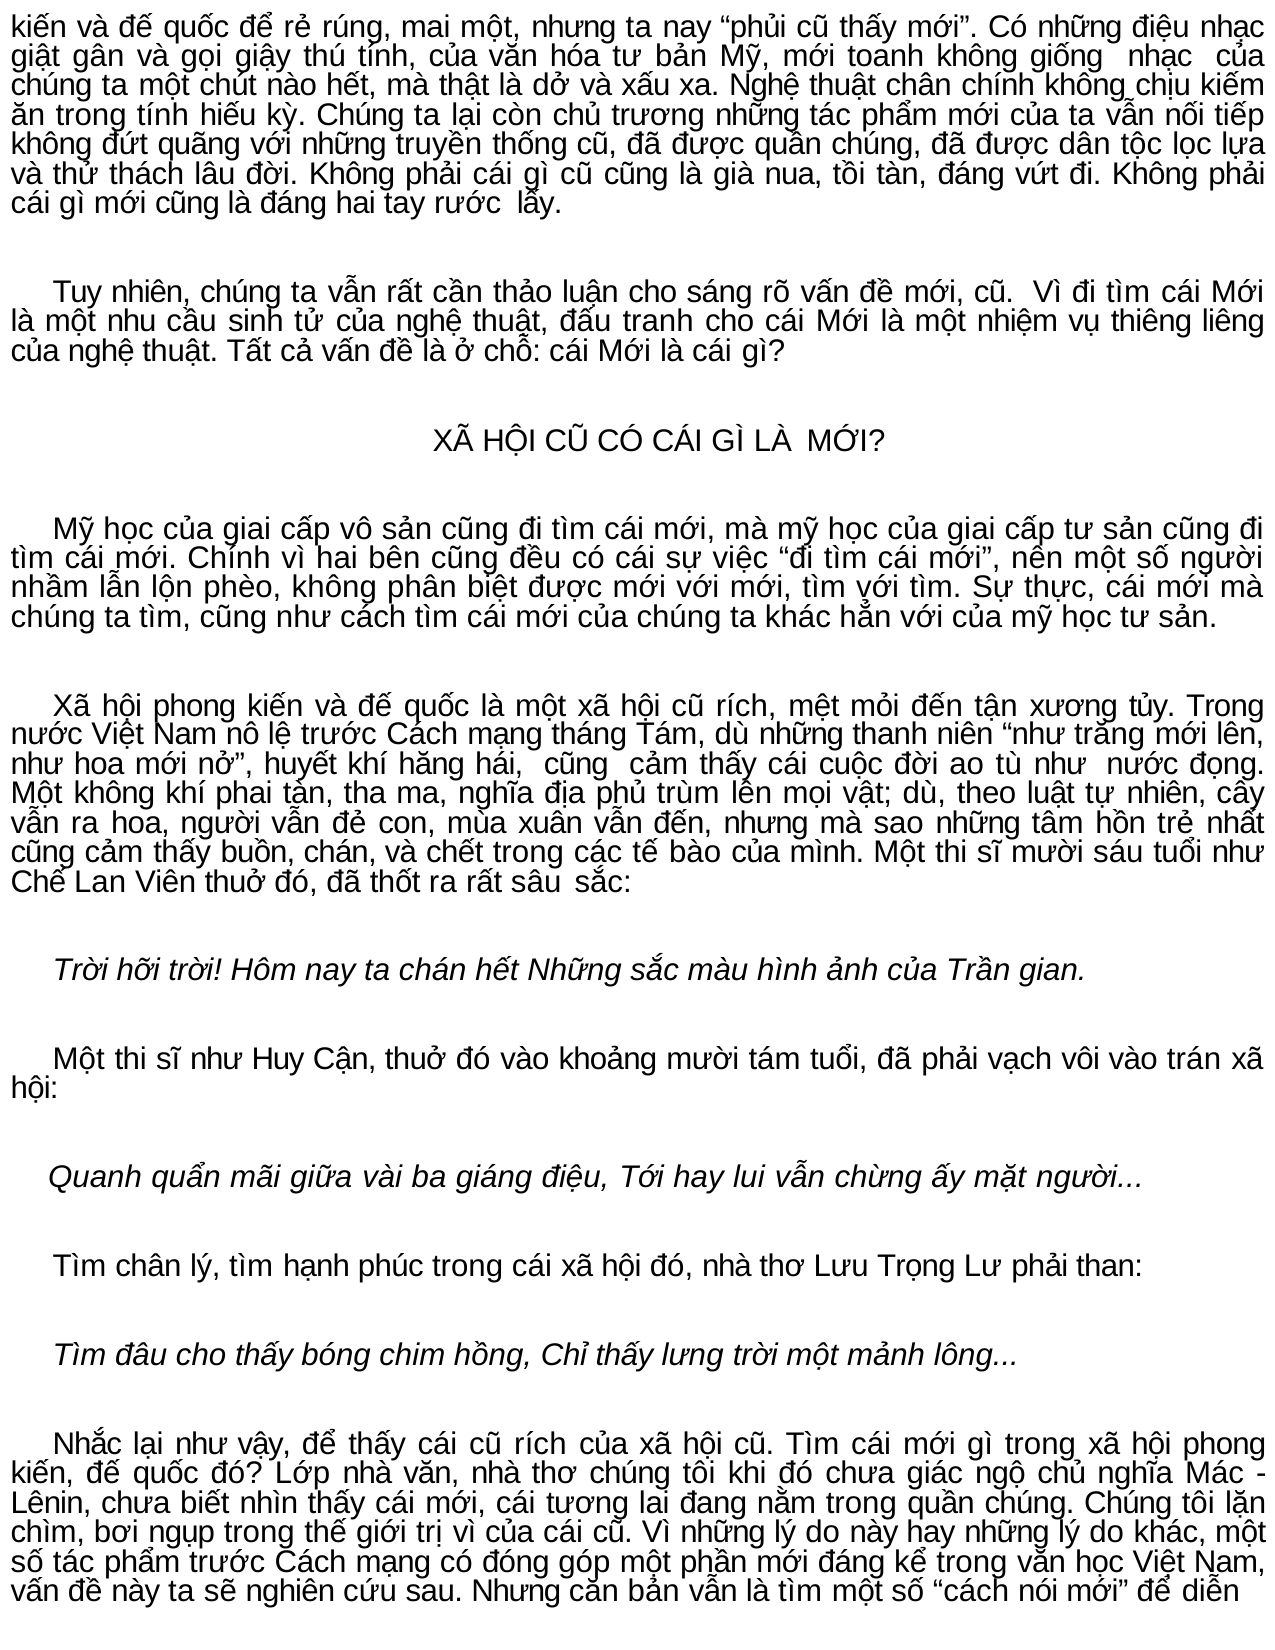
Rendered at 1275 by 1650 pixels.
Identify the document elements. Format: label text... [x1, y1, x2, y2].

text Tuy nhiên, chúng ta vẫn rất cần thảo luận cho sáng rõ vấn đề mới, cũ. Vì đi tìm cái Mới là một nhu cầu sinh tử của nghệ thuật, đấu tranh cho cái Mới là một nhiệm vụ thiêng liêng của nghệ thuật. Tất cả vấn đề là ở chỗ: cái Mới là cái gì? [10, 279, 1266, 368]
text kiến và đế quốc để rẻ rúng, mai một, nhưng ta nay “phủi cũ thấy mới”. Có những điệu nhạc giật gân và gọi giậy thú tính, của văn hóa tư bản Mỹ, mới toanh không giống nhạc của chúng ta một chút nào hết, mà thật là dở và xấu xa. Nghệ thuật chân chính không chịu kiếm ăn trong tính hiếu kỳ. Chúng ta lại còn chủ trương những tác phẩm mới của ta vẫn nối tiếp không đứt quãng với những truyền thống cũ, đã được quần chúng, đã được dân tộc lọc lựa và thử thách lâu đời. Không phải cái gì cũ cũng là già nua, tồi tàn, đáng vứt đi. Không phải cái gì mới cũng là đáng hai tay rước lấy. [10, 14, 1266, 220]
text Quanh quẩn mãi giữa vài ba giáng điệu, Tới hay lui vẫn chừng ấy mặt người... Tìm chân lý, tìm hạnh phúc trong cái xã hội đó, nhà thơ Lưu Trọng Lư phải than: Tìm đâu cho thấy bóng chim hồng, Chỉ thấy lưng trời một mảnh lông... [48, 1158, 1144, 1372]
text Trời hỡi trời! Hôm nay ta chán hết Những sắc màu hình ảnh của Trần gian. [52, 951, 1275, 987]
text XÃ HỘI CŨ CÓ CÁI GÌ LÀ MỚI? [61, 422, 1256, 458]
text Xã hội phong kiến và đế quốc là một xã hội cũ rích, mệt mỏi đến tận xương tủy. Trong nước Việt Nam nô lệ trước Cách mạng tháng Tám, dù những thanh niên “như trăng mới lên, như hoa mới nở”, huyết khí hăng hái, cũng cảm thấy cái cuộc đời ao tù như nước đọng. Một không khí phai tàn, tha ma, nghĩa địa phủ trùm lên mọi vật; dù, theo luật tự nhiên, cây vẫn ra hoa, người vẫn đẻ con, mùa xuân vẫn đến, nhưng mà sao những tâm hồn trẻ nhất cũng cảm thấy buồn, chán, và chết trong các tế bào của mình. Một thi sĩ mười sáu tuổi như Chế Lan Viên thuở đó, đã thốt ra rất sâu sắc: [10, 692, 1265, 899]
text Một thi sĩ như Huy Cận, thuở đó vào khoảng mười tám tuổi, đã phải vạch vôi vào trán xã hội: [10, 1046, 1265, 1105]
text Nhắc lại như vậy, để thấy cái cũ rích của xã hội cũ. Tìm cái mới gì trong xã hội phong kiến, đế quốc đó? Lớp nhà văn, nhà thơ chúng tôi khi đó chưa giác ngộ chủ nghĩa Mác - Lênin, chưa biết nhìn thấy cái mới, cái tương lai đang nằm trong quần chúng. Chúng tôi lặn chìm, bơi ngụp trong thế giới trị vì của cái cũ. Vì những lý do này hay những lý do khác, một số tác phẩm trước Cách mạng có đóng góp một phần mới đáng kể trong văn học Việt Nam, vấn đề này ta sẽ nghiên cứu sau. Nhưng căn bản vẫn là tìm một số “cách nói mới” để diễn [10, 1431, 1267, 1608]
text Mỹ học của giai cấp vô sản cũng đi tìm cái mới, mà mỹ học của giai cấp tư sản cũng đi tìm cái mới. Chính vì hai bên cũng đều có cái sự việc “đi tìm cái mới”, nên một số người nhầm lẫn lộn phèo, không phân biệt được mới với mới, tìm với tìm. Sự thực, cái mới mà chúng ta tìm, cũng như cách tìm cái mới của chúng ta khác hẳn với của mỹ học tư sản. [10, 516, 1266, 634]
